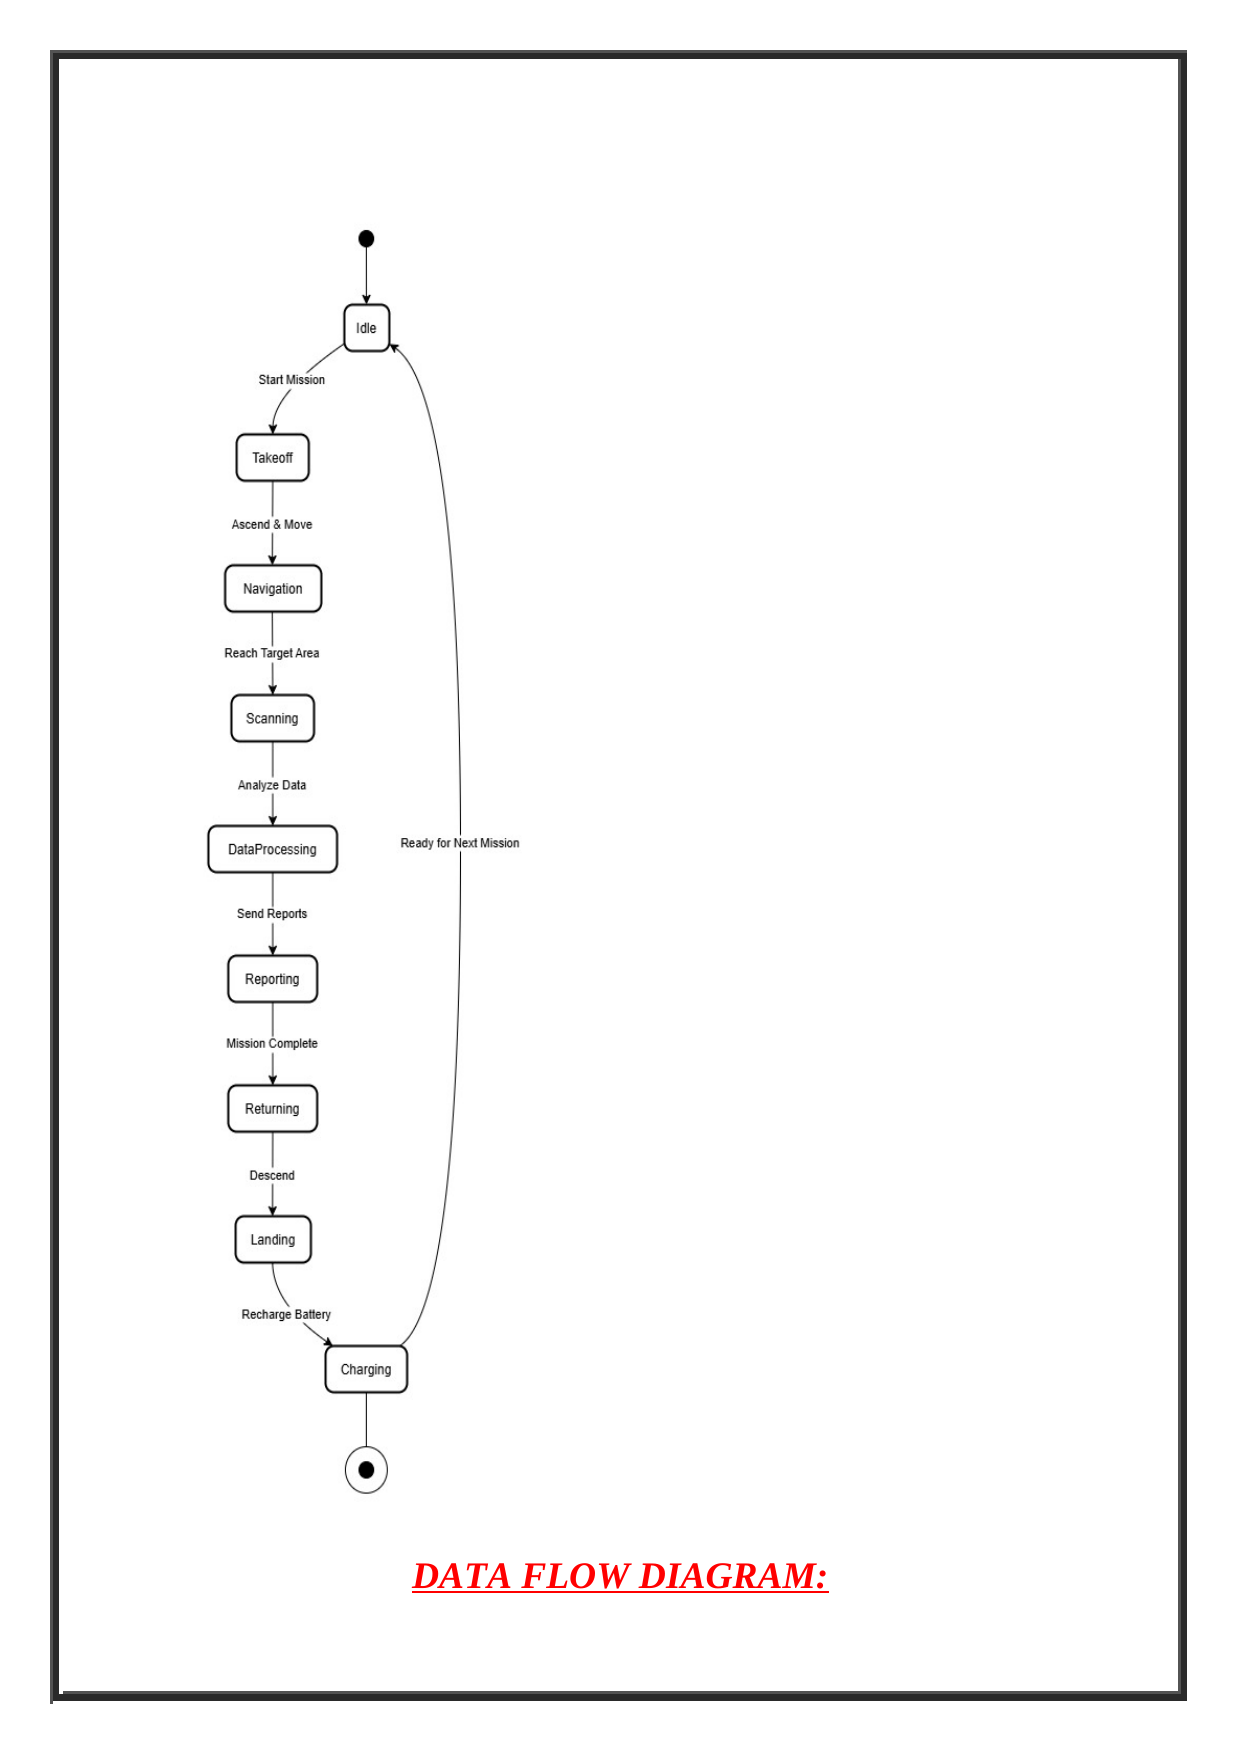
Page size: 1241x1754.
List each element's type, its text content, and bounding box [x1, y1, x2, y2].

text DATA FLOW DIAGRAM: [187, 1554, 1053, 1597]
picture [187, 150, 1052, 1503]
